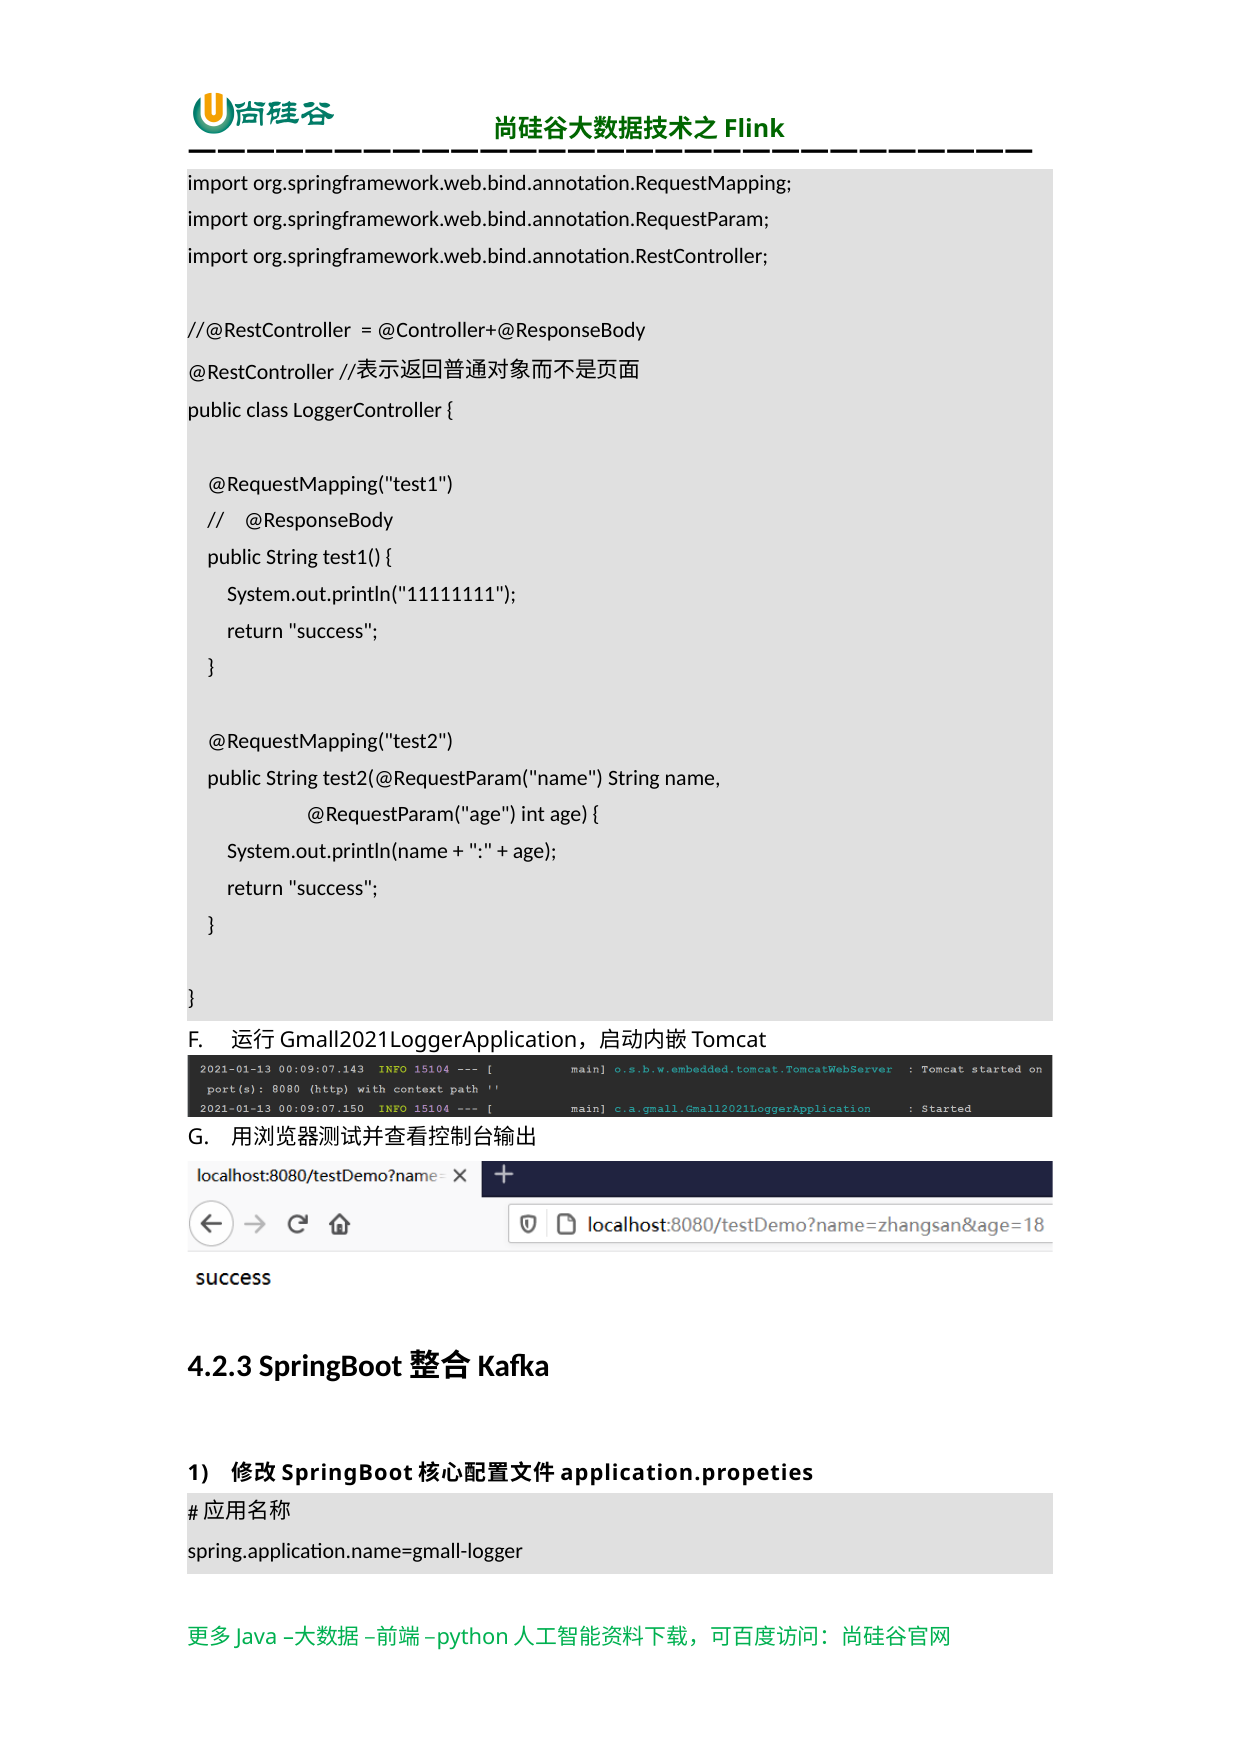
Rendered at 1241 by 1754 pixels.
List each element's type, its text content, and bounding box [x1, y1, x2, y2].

list 用浏览器测试并查看控制台输出 [187, 1119, 1053, 1151]
subtitle 修改SpringBoot核心配置文件application.propeties [187, 1454, 1053, 1487]
picture [187, 1055, 1053, 1117]
picture [187, 1161, 1053, 1304]
list 运行Gmall2021LoggerApplication，启动内嵌Tomcat [187, 1021, 1053, 1054]
text # 应用名称 [187, 1493, 1053, 1537]
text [187, 169, 1053, 1021]
subtitle 4.2.3 SpringBoot整合Kafka [187, 1330, 1053, 1395]
picture [187, 88, 338, 138]
text spring.application.name=gmall-logger [187, 1537, 1053, 1574]
